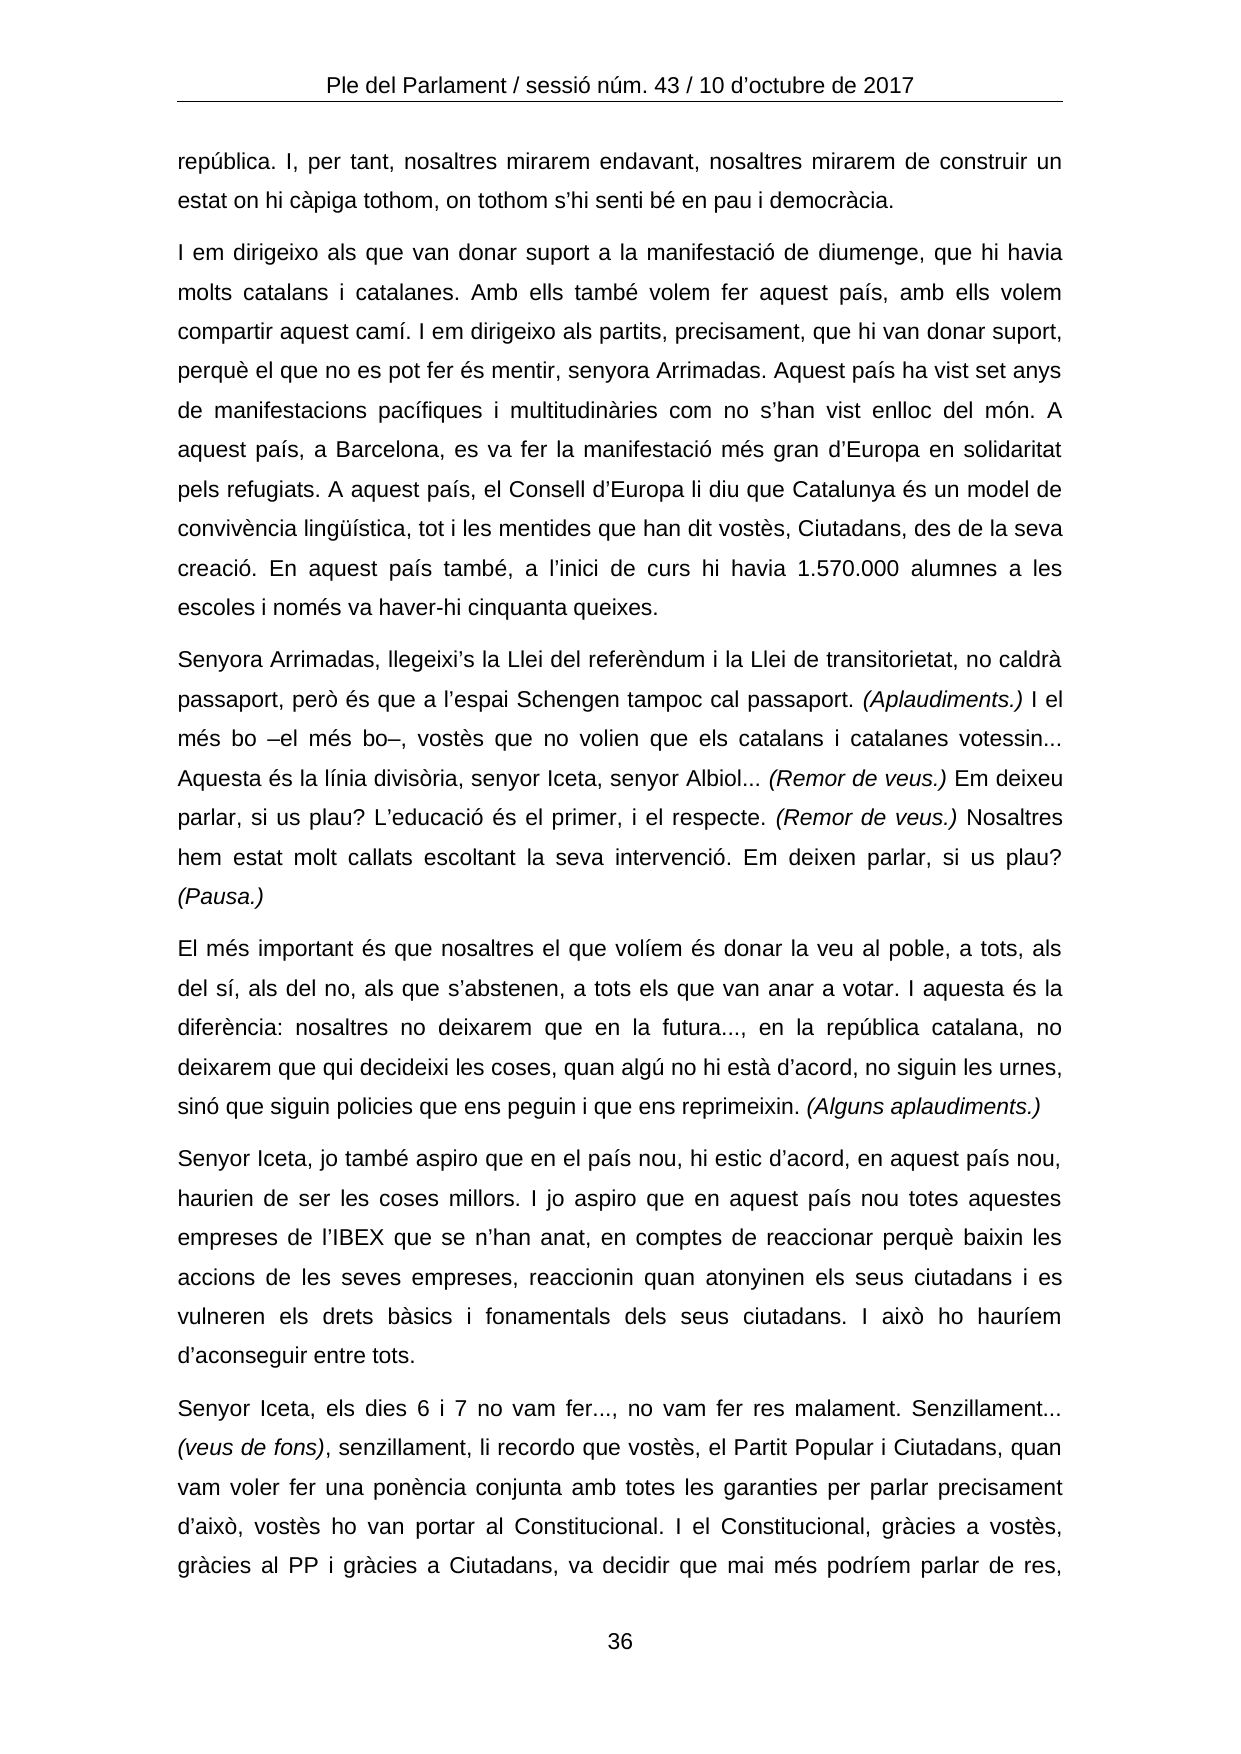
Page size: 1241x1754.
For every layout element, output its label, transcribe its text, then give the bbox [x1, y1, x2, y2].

text El més important és que nosaltres el que volíem és donar la veu al poble, a tots, als del sí, als del no, als que s’abstenen, a tots els que van anar a votar. I aquesta és la diferència: nosaltres no deixarem que en la futura..., en la república catalana, no deixarem que qui decideixi les coses, quan algú no hi està d’acord, no siguin les urnes, sinó que siguin policies que ens peguin i que ens reprimeixin. (Alguns aplaudiments.) [177, 935, 1063, 1119]
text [177, 1394, 1063, 1579]
text Senyor Iceta, jo també aspiro que en el país nou, hi estic d’acord, en aquest país nou, haurien de ser les coses millors. I jo aspiro que en aquest país nou totes aquestes empreses de l’IBEX que se n’han anat, en comptes de reaccionar perquè baixin les accions de les seves empreses, reaccionin quan atonyinen els seus ciutadans i es vulneren els drets bàsics i fonamentals dels seus ciutadans. I això ho hauríem d’aconseguir entre tots. [177, 1145, 1063, 1369]
text Senyora Arrimadas, llegeixi’s la Llei del referèndum i la Llei de transitorietat, no caldrà passaport, però és que a l’espai Schengen tampoc cal passaport. (Aplaudiments.) I el més bo –el més bo–, vostès que no volien que els catalans i catalanes votessin... Aquesta és la línia divisòria, senyor Iceta, senyor Albiol... (Remor de veus.) Em deixeu parlar, si us plau? L’educació és el primer, i el respecte. (Remor de veus.) Nosaltres hem estat molt callats escoltant la seva intervenció. Em deixen parlar, si us plau? (Pausa.) [177, 646, 1063, 909]
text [177, 148, 1063, 213]
text I em dirigeixo als que van donar suport a la manifestació de diumenge, que hi havia molts catalans i catalanes. Amb ells també volem fer aquest país, amb ells volem compartir aquest camí. I em dirigeixo als partits, precisament, que hi van donar suport, perquè el que no es pot fer és mentir, senyora Arrimadas. Aquest país ha vist set anys de manifestacions pacífiques i multitudinàries com no s’han vist enlloc del món. A aquest país, a Barcelona, es va fer la manifestació més gran d’Europa en solidaritat pels refugiats. A aquest país, el Consell d’Europa li diu que Catalunya és un model de convivència lingüística, tot i les mentides que han dit vostès, Ciutadans, des de la seva creació. En aquest país també, a l’inici de curs hi havia 1.570.000 alumnes a les escoles i només va haver-hi cinquanta queixes. [177, 239, 1063, 621]
